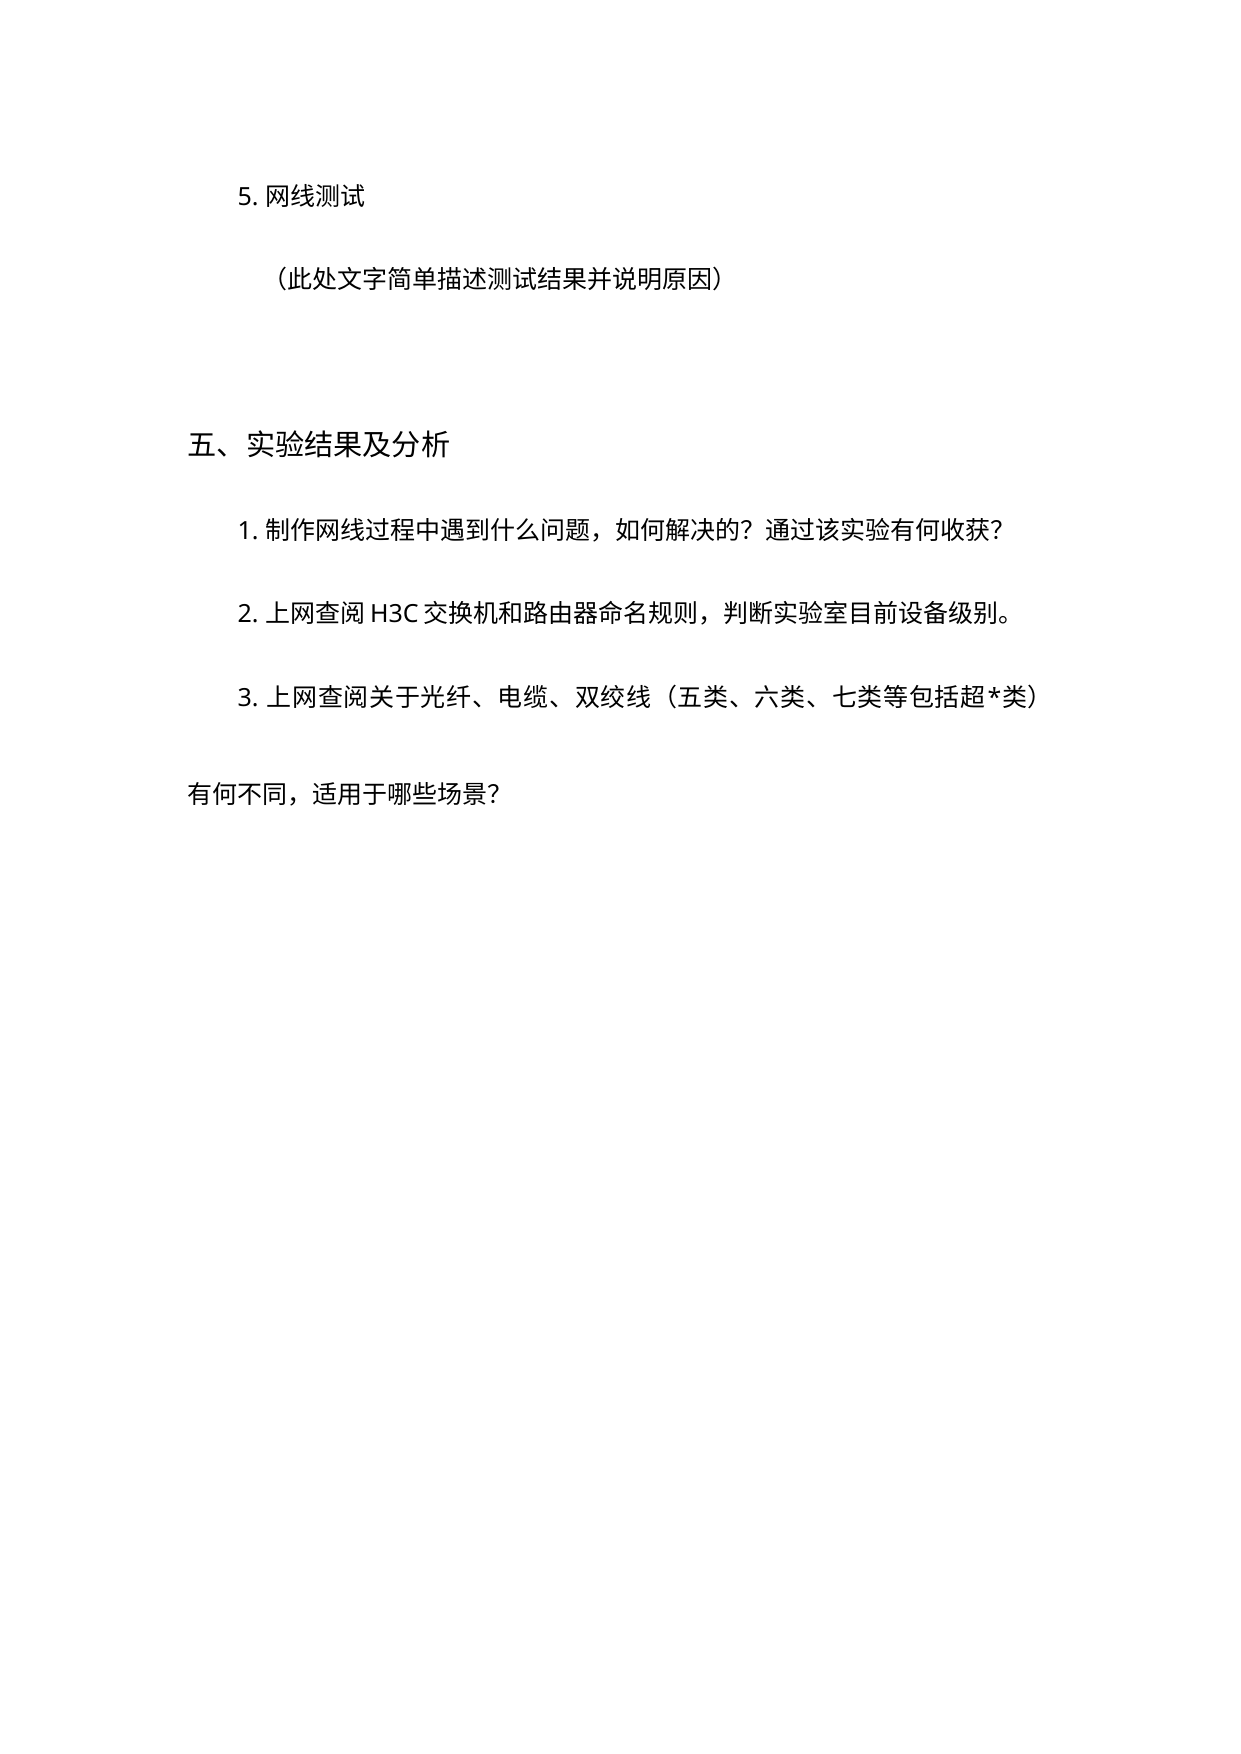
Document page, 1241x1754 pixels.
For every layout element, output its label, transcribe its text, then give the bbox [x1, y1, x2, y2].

text 2. 上网查阅H3C交换机和路由器命名规则，判断实验室目前设备级别。 [187, 579, 1053, 644]
text 3. 上网查阅关于光纤、电缆、双绞线（五类、六类、七类等包括超*类）有何不同，适用于哪些场景？ [187, 663, 1053, 825]
text 五、实验结果及分析 [187, 410, 1053, 475]
text 5. 网线测试 [187, 162, 1053, 227]
text 1. 制作网线过程中遇到什么问题，如何解决的？通过该实验有何收获？ [187, 496, 1053, 561]
text （此处文字简单描述测试结果并说明原因） [187, 245, 1053, 310]
